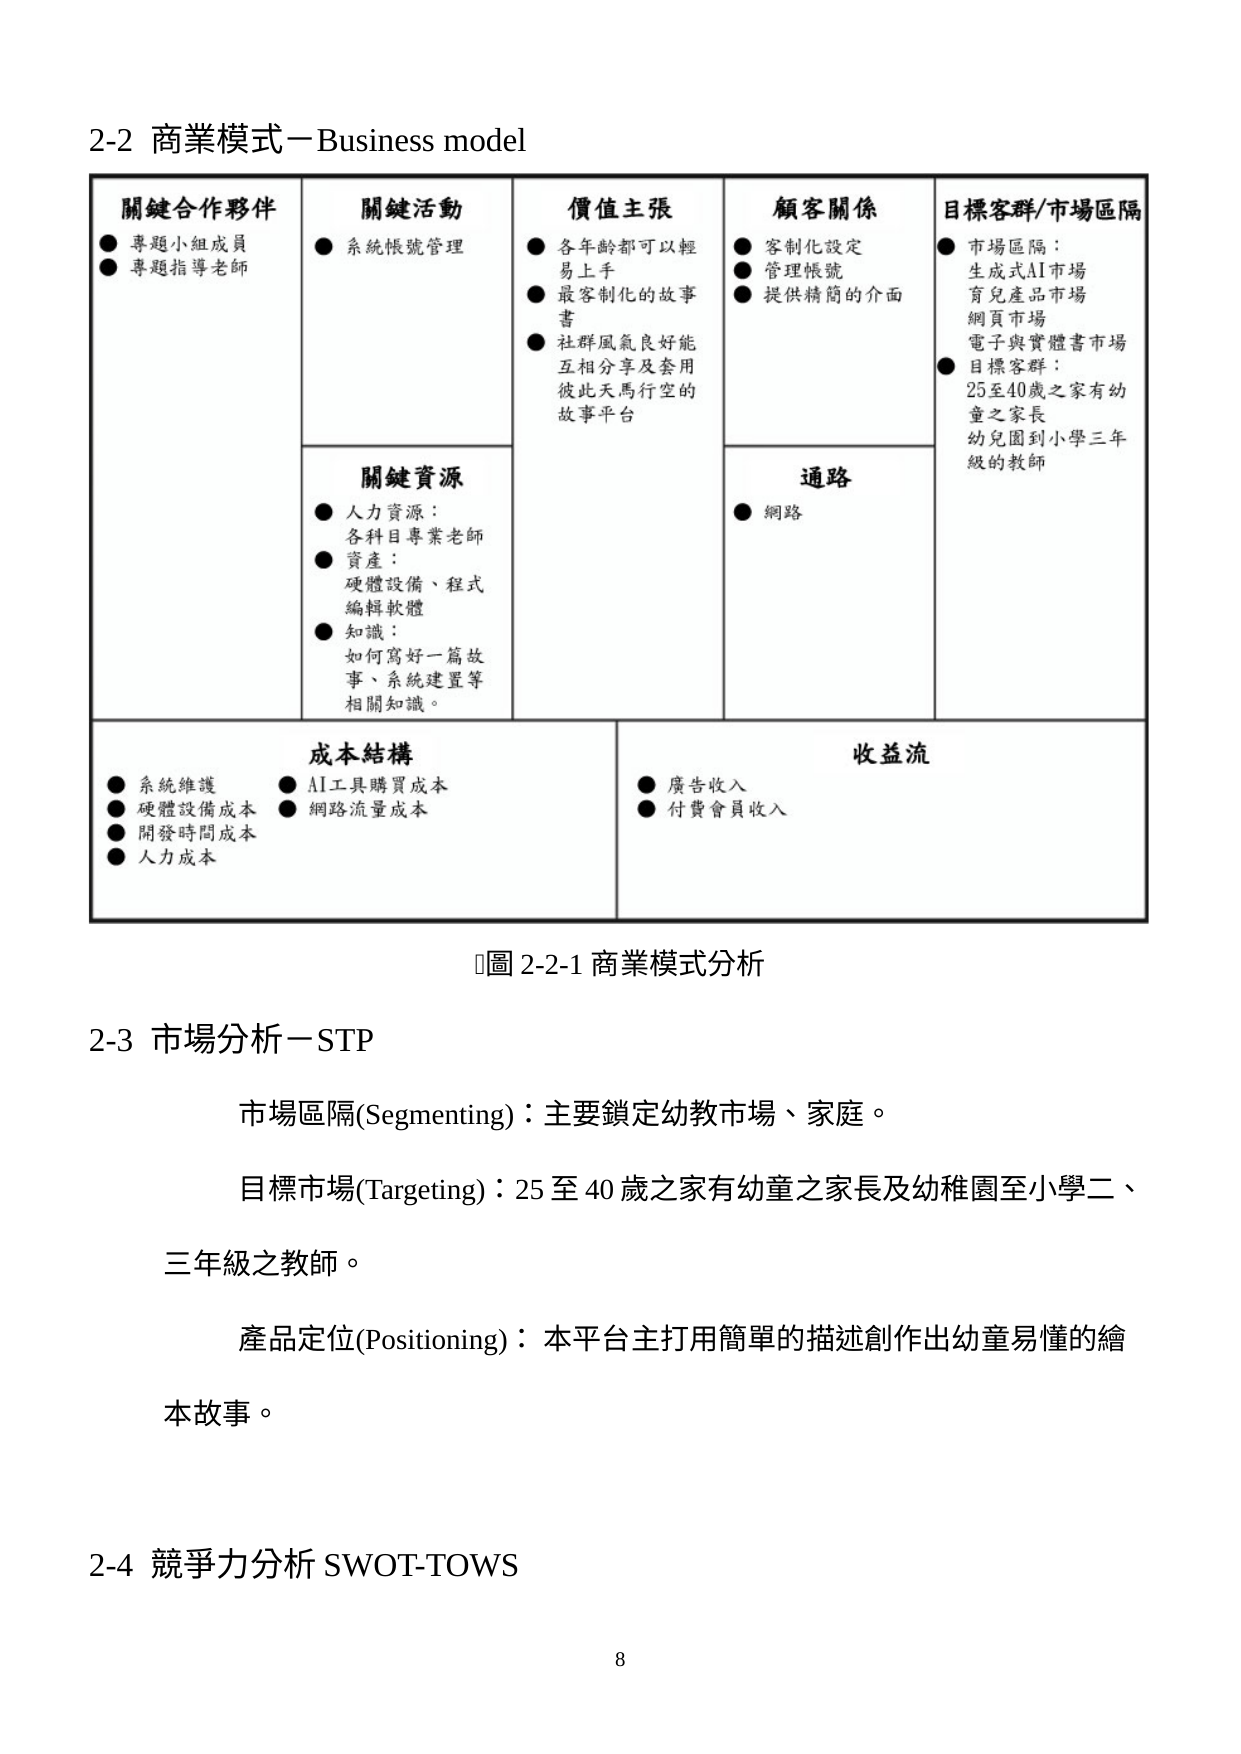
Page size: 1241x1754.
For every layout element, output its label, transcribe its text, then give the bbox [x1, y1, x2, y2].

picture [88, 173, 1150, 924]
text 2-4 競爭力分析SWOT-TOWS [89, 1524, 1152, 1599]
list 目標市場(Targeting)：25至40歲之家有幼童之家長及幼稚園至小學二、三年級之教師。 [164, 1149, 1152, 1299]
text 圖2-2-1 商業模式分析 [89, 924, 1152, 999]
text 2-3 市場分析－STP [89, 999, 1152, 1074]
text 2-2 商業模式－Business model [89, 99, 1152, 174]
list 市場區隔(Segmenting)：主要鎖定幼教市場、家庭。 [164, 1074, 1152, 1149]
list 產品定位(Positioning)： 本平台主打用簡單的描述創作出幼童易懂的繪本故事。 [164, 1299, 1152, 1449]
